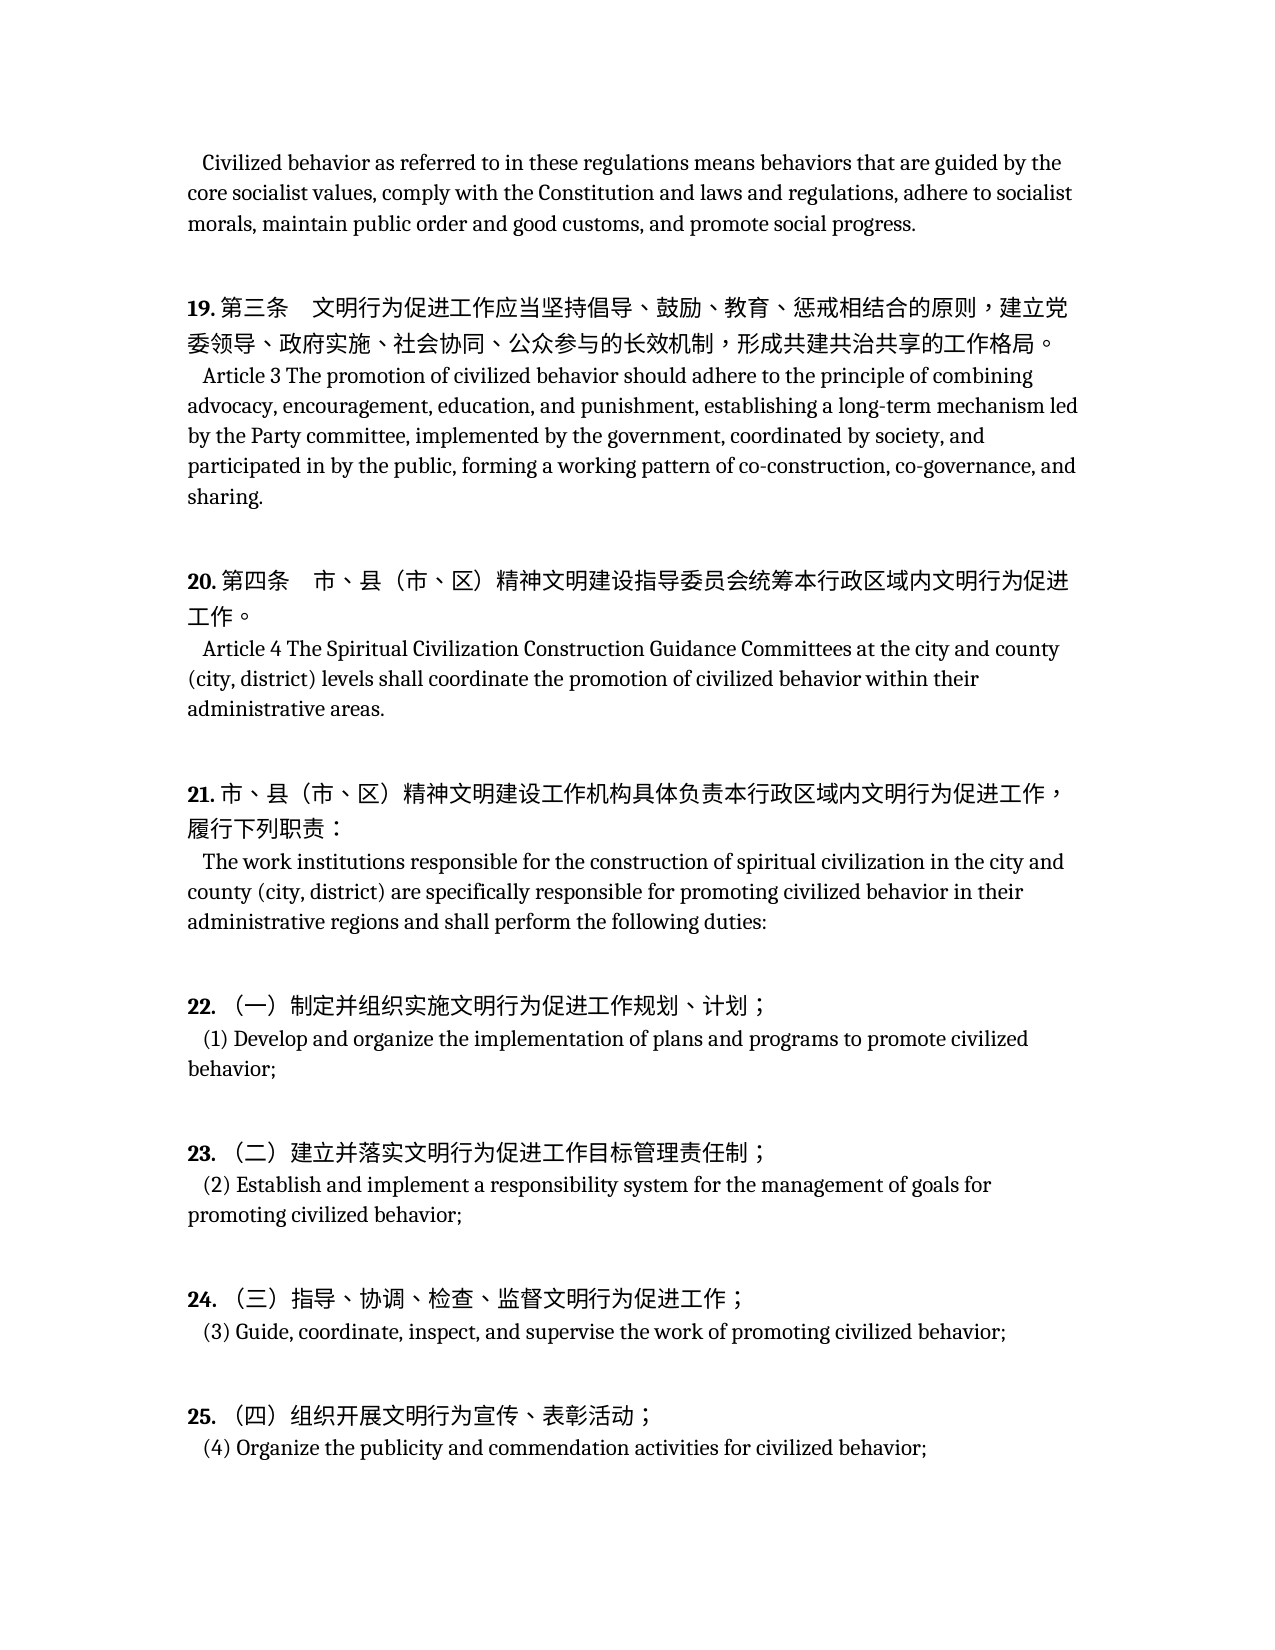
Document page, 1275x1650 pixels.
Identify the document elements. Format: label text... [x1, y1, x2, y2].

text 21. 市、县（市、区）精神文明建设工作机构具体负责本行政区域内文明行为促进工作，履行下列职责： The work institutions responsible for the construction of spiritual civilization in the city and county (city, district) are specifically responsible for promoting civilized behavior in their administrative regions and shall perform the following duties: [187, 777, 1087, 966]
text 23. （二）建立并落实文明行为促进工作目标管理责任制； (2) Establish and implement a responsibility system for the management of goals for promoting civilized behavior; [187, 1137, 1087, 1259]
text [187, 150, 1087, 267]
text 19. 第三条 文明行为促进工作应当坚持倡导、鼓励、教育、惩戒相结合的原则，建立党委领导、政府实施、社会协同、公众参与的长效机制，形成共建共治共享的工作格局。 Article 3 The promotion of civilized behavior should adhere to the principle of combining advocacy, encouragement, education, and punishment, establishing a long-term mechanism led by the Party committee, implemented by the government, coordinated by society, and participated in by the public, forming a working pattern of co-construction, co-governance, and sharing. [187, 292, 1087, 540]
text 22. （一）制定并组织实施文明行为促进工作规划、计划； (1) Develop and organize the implementation of plans and programs to promote civilized behavior; [187, 990, 1087, 1112]
text 20. 第四条 市、县（市、区）精神文明建设指导委员会统筹本行政区域内文明行为促进工作。 Article 4 The Spiritual Civilization Construction Guidance Committees at the city and county (city, district) levels shall coordinate the promotion of civilized behavior within their administrative areas. [187, 565, 1087, 753]
text 25. （四）组织开展文明行为宣传、表彰活动； (4) Organize the publicity and commendation activities for civilized behavior; [187, 1400, 1087, 1491]
text 24. （三）指导、协调、检查、监督文明行为促进工作； (3) Guide, coordinate, inspect, and supervise the work of promoting civilized behavior; [187, 1283, 1087, 1375]
